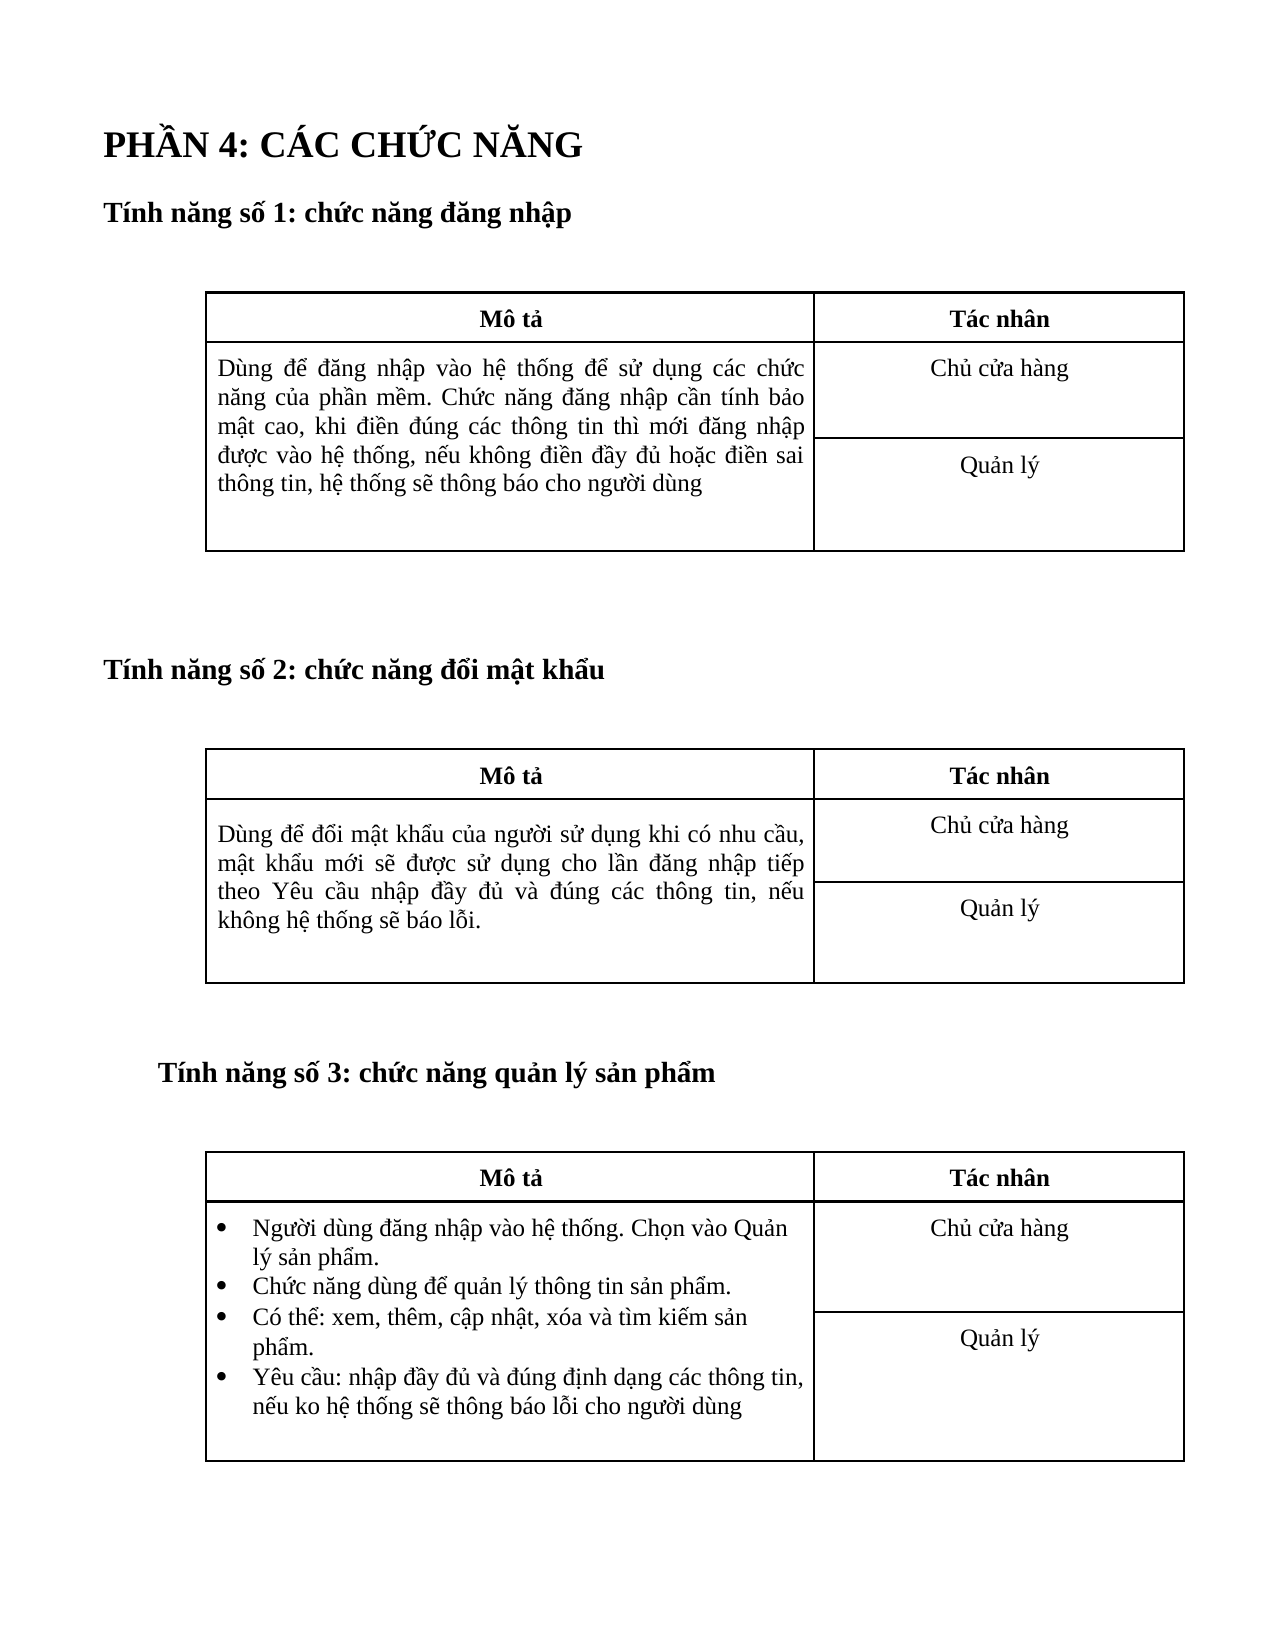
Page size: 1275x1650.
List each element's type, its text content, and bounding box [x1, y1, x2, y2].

table_cell Quản lý [815, 439, 1183, 550]
table_header Mô tả [207, 750, 813, 798]
table_header Tác nhân [815, 1153, 1183, 1200]
subtitle Tính năng số 2: chức năng đổi mật khẩu [103, 652, 1219, 686]
table_header Tác nhân [815, 750, 1183, 798]
table_cell Dùng để đổi mật khẩu của người sử dụng khi có nhu cầu, mật khẩu mới sẽ được sử dụng cho lần đăng nhập tiếp theo Yêu cầu nhập đầy đủ và đúng các thông tin, nếu không hệ thống sẽ báo lỗi. [207, 800, 813, 982]
table_cell Quản lý [815, 1313, 1183, 1459]
table_cell Dùng để đăng nhập vào hệ thống để sử dụng các chức năng của phần mềm. Chức năng đăng nhập cần tính bảo mật cao, khi điền đúng các thông tin thì mới đăng nhập được vào hệ thống, nếu không điền đầy đủ hoặc điền sai thông tin, hệ thống sẽ thông báo cho người dùng [207, 343, 813, 550]
subtitle PHẦN 4: CÁC CHỨC NĂNG [103, 123, 1219, 166]
table_cell Chủ cửa hàng [815, 800, 1183, 881]
table_cell Chủ cửa hàng [815, 1203, 1183, 1311]
table_cell Người dùng đăng nhập vào hệ thống. Chọn vào Quản lý sản phẩm. Chức năng dùng để quản lý thông tin sản phẩm. Có thể: xem, thêm, cập nhật, xóa và tìm kiếm sản phẩm. Yêu cầu: nhập đầy đủ và đúng định dạng các thông tin, nếu ko hệ thống sẽ thông báo lỗi cho người dùng [207, 1203, 813, 1459]
table_header Mô tả [207, 1153, 813, 1200]
table_header Mô tả [207, 294, 813, 341]
subtitle Tính năng số 1: chức năng đăng nhập [103, 195, 1219, 229]
table_cell Chủ cửa hàng [815, 343, 1183, 437]
table_header Tác nhân [815, 294, 1183, 341]
table_cell Quản lý [815, 883, 1183, 982]
subtitle Tính năng số 3: chức năng quản lý sản phẩm [158, 1055, 1219, 1088]
